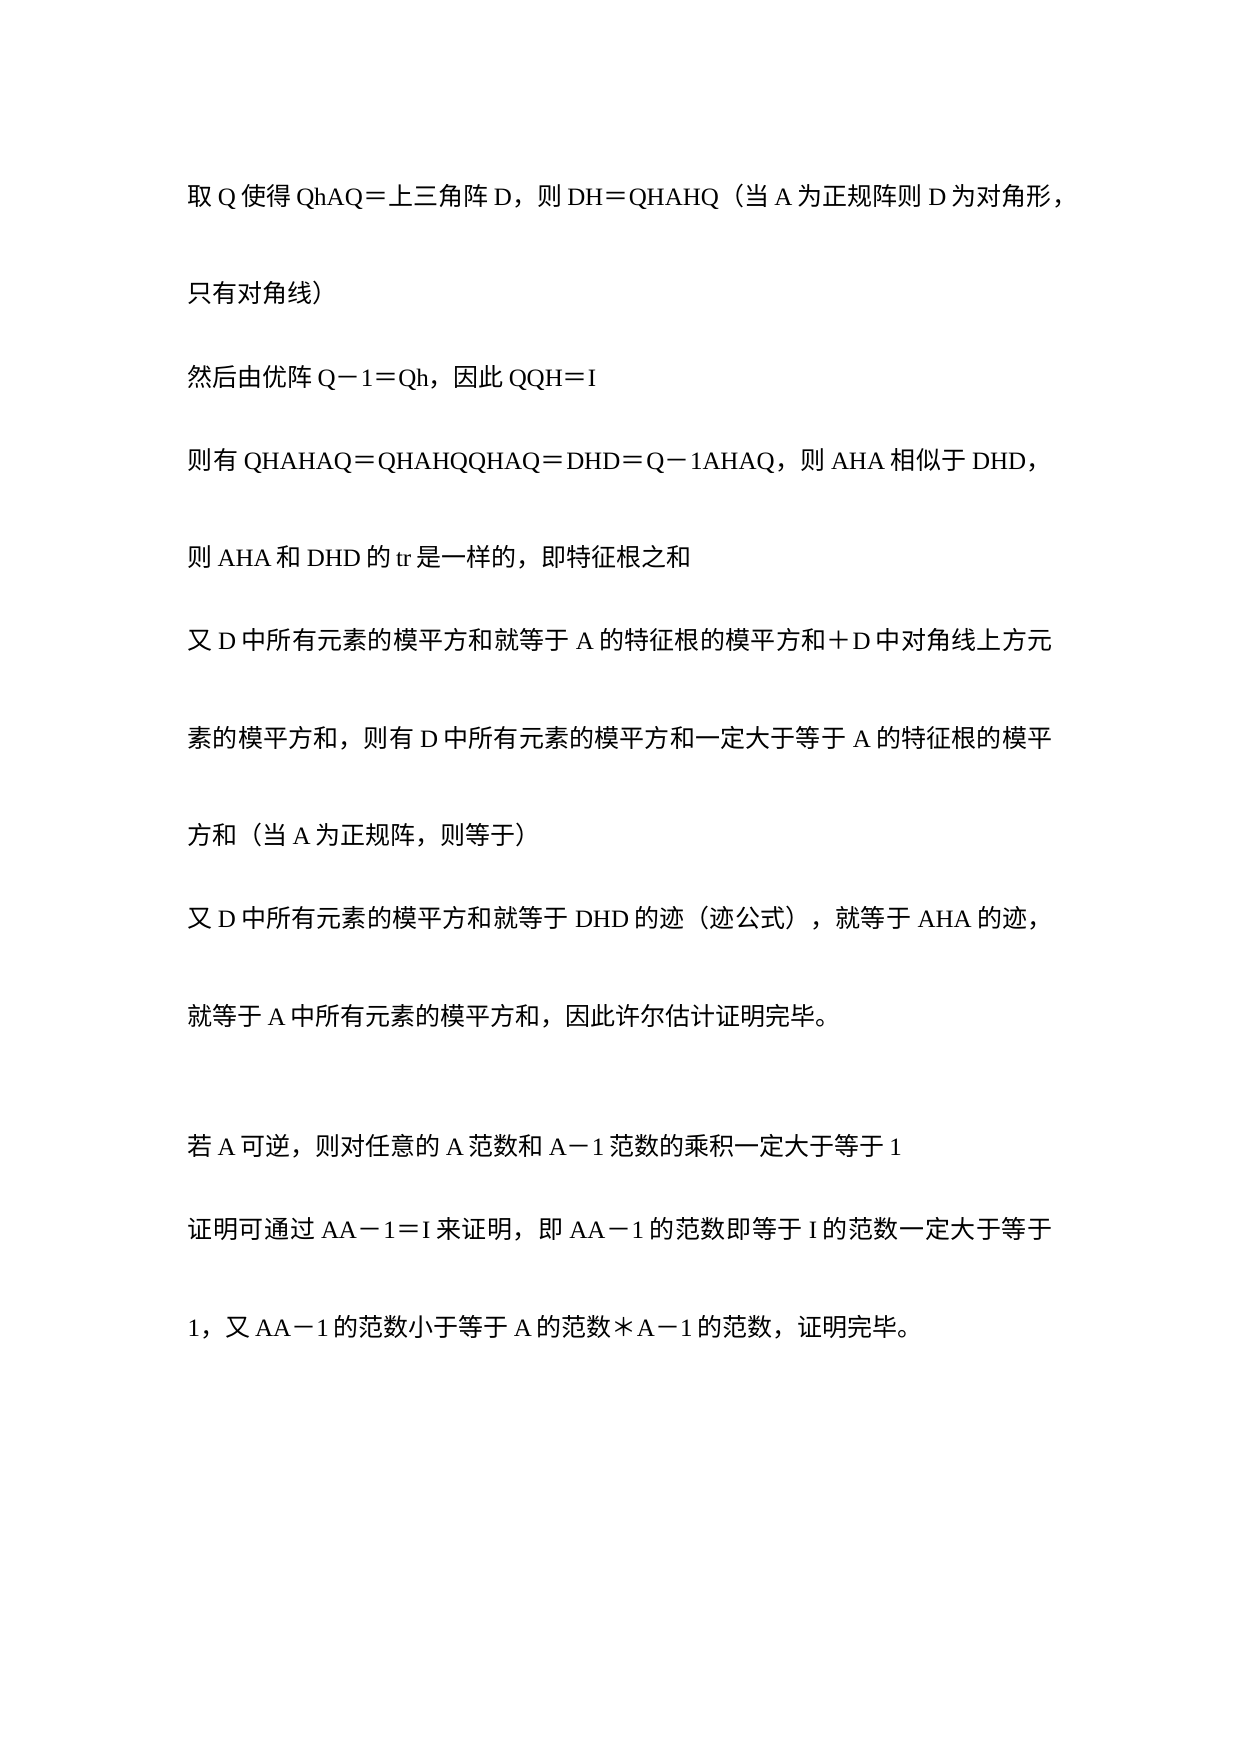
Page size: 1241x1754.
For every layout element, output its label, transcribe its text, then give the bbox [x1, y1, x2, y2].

text 又D中所有元素的模平方和就等于DHD的迹（迹公式），就等于AHA的迹，就等于A中所有元素的模平方和，因此许尔估计证明完毕。 [187, 884, 1053, 1047]
text 取Q使得QhAQ＝上三角阵D，则DH＝QHAHQ（当A为正规阵则D为对角形，只有对角线） [187, 162, 1053, 324]
text 然后由优阵Q－1＝Qh，因此QQH＝I [187, 343, 1053, 408]
text 若A可逆，则对任意的A范数和A－1范数的乘积一定大于等于1 [187, 1112, 1053, 1177]
text 又D中所有元素的模平方和就等于A的特征根的模平方和＋D中对角线上方元素的模平方和，则有D中所有元素的模平方和一定大于等于A的特征根的模平方和（当A为正规阵，则等于） [187, 606, 1053, 866]
text 则有QHAHAQ＝QHAHQQHAQ＝DHD＝Q－1AHAQ，则AHA相似于DHD，则AHA和DHD的tr是一样的，即特征根之和 [187, 426, 1053, 588]
text 证明可通过AA－1＝I来证明，即AA－1的范数即等于I的范数一定大于等于1，又AA－1的范数小于等于A的范数＊A－1的范数，证明完毕。 [187, 1195, 1053, 1358]
